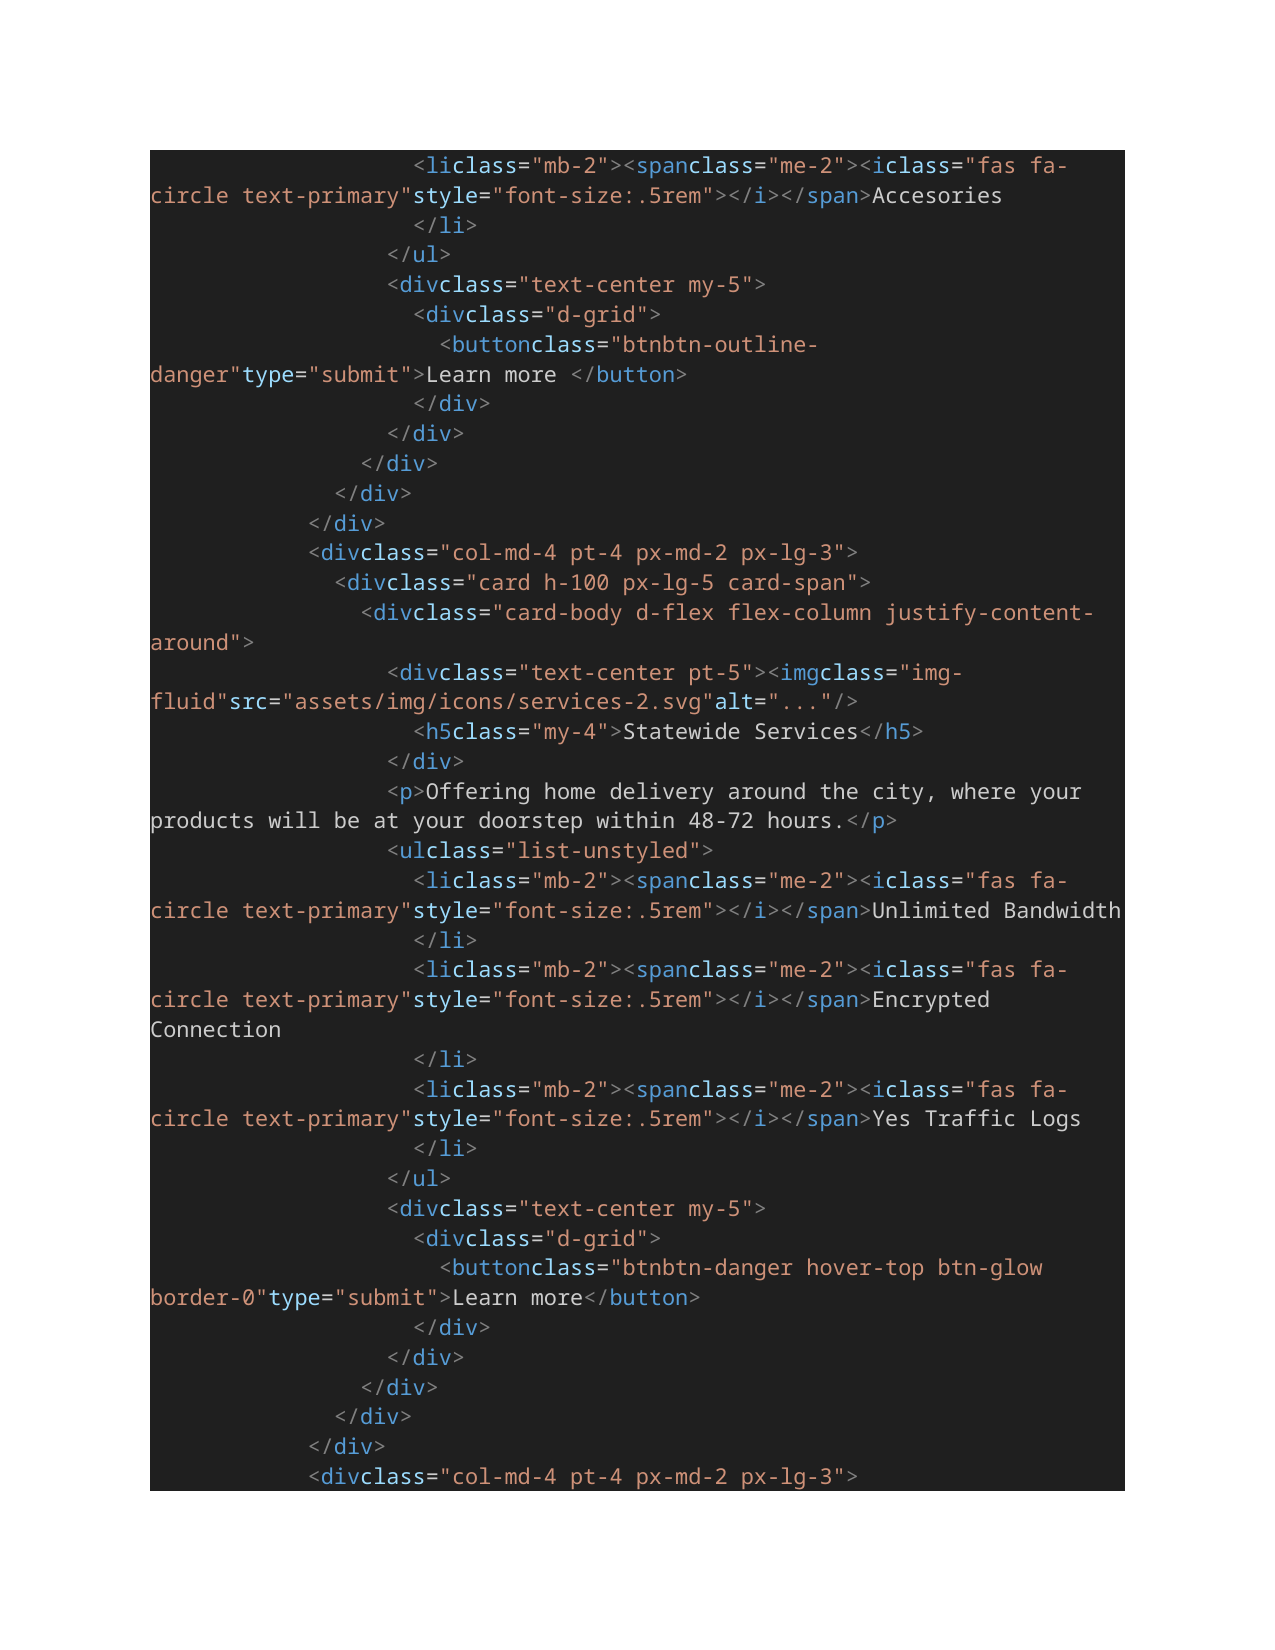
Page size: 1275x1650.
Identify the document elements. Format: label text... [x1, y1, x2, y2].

text <liclass="mb-2"><spanclass="me-2"><iclass="fas fa-circle text-primary"style="font-size:.5rem"></i></span>Accesories [150, 150, 1125, 209]
text </li> [150, 209, 1125, 239]
text </ul> [150, 239, 1125, 269]
text <divclass="text-center my-5"> [150, 1193, 1125, 1222]
text </div> [150, 448, 1125, 478]
text </div> [150, 478, 1125, 507]
text <buttonclass="btnbtn-danger hover-top btn-glow border-0"type="submit">Learn more</button> [150, 1252, 1125, 1312]
text </div> [150, 1312, 1125, 1342]
text <buttonclass="btnbtn-outline-danger"type="submit">Learn more </button> [150, 329, 1125, 388]
text </div> [150, 418, 1125, 448]
text <divclass="d-grid"> [150, 299, 1125, 329]
text </div> [150, 388, 1125, 418]
text </li> [150, 1133, 1125, 1163]
text </li> [150, 1044, 1125, 1073]
text </div> [150, 1371, 1125, 1401]
text </li> [150, 924, 1125, 954]
text </ul> [150, 1163, 1125, 1193]
text <liclass="mb-2"><spanclass="me-2"><iclass="fas fa-circle text-primary"style="font-size:.5rem"></i></span>Yes Traffic Logs [150, 1073, 1125, 1133]
text </div> [150, 746, 1125, 776]
text </div> [150, 507, 1125, 537]
text </div> [150, 1431, 1125, 1461]
text <h5class="my-4">Statewide Services</h5> [150, 716, 1125, 746]
text <divclass="text-center my-5"> [150, 269, 1125, 299]
text <ulclass="list-unstyled"> [150, 835, 1125, 865]
text <divclass="col-md-4 pt-4 px-md-2 px-lg-3"> [150, 1461, 1125, 1491]
text <liclass="mb-2"><spanclass="me-2"><iclass="fas fa-circle text-primary"style="font-size:.5rem"></i></span>Encrypted Connection [150, 954, 1125, 1044]
text <divclass="card-body d-flex flex-column justify-content-around"> [150, 597, 1125, 656]
text </div> [150, 1401, 1125, 1431]
text <divclass="card h-100 px-lg-5 card-span"> [150, 567, 1125, 597]
text </div> [150, 1342, 1125, 1371]
text <divclass="d-grid"> [150, 1222, 1125, 1252]
text <divclass="col-md-4 pt-4 px-md-2 px-lg-3"> [150, 537, 1125, 567]
text <liclass="mb-2"><spanclass="me-2"><iclass="fas fa-circle text-primary"style="font-size:.5rem"></i></span>Unlimited Bandwidth [150, 865, 1125, 924]
text <divclass="text-center pt-5"><imgclass="img-fluid"src="assets/img/icons/services-2.svg"alt="..."/> [150, 656, 1125, 716]
text <p>Offering home delivery around the city, where your products will be at your doorstep within 48-72 hours.</p> [150, 776, 1125, 835]
